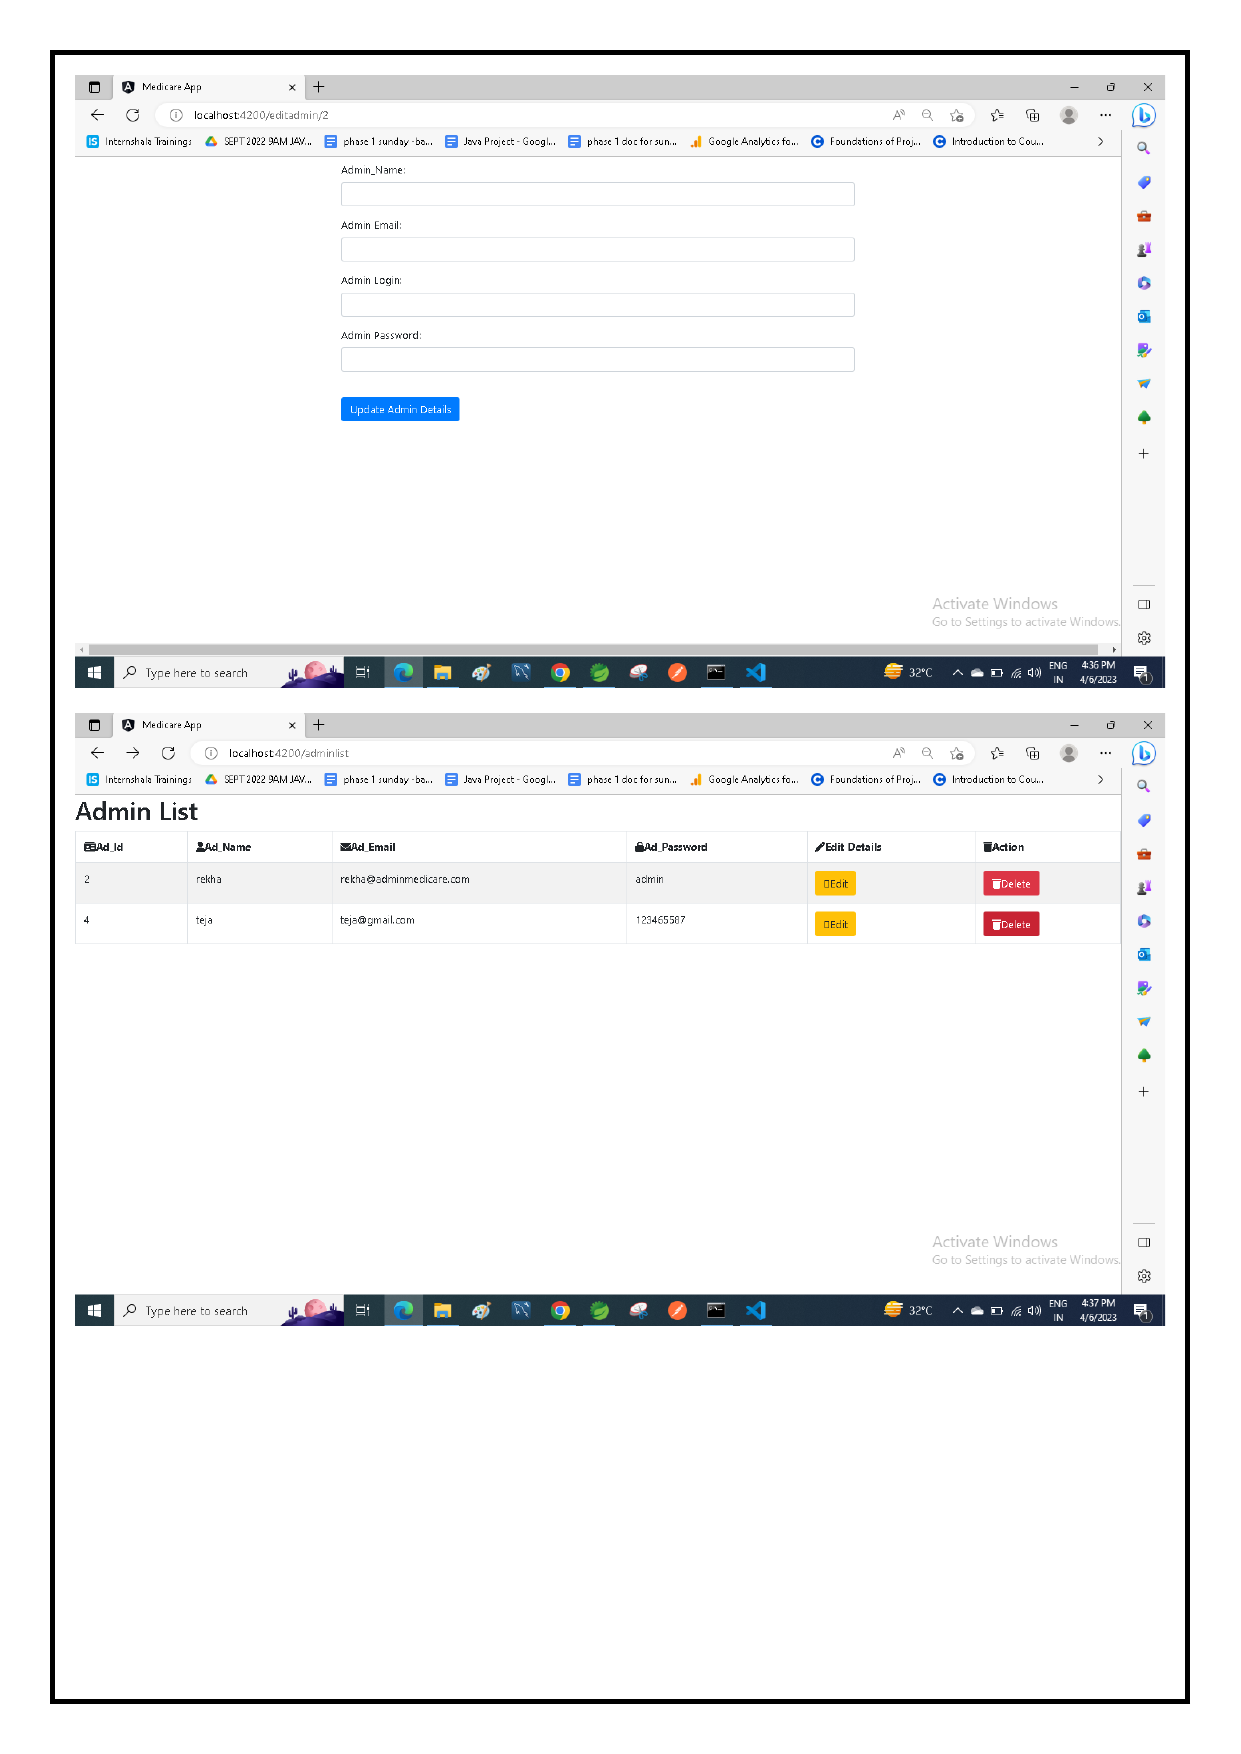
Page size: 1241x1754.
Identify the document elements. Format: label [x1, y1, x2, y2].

picture [75, 713, 1166, 1326]
picture [75, 75, 1166, 688]
